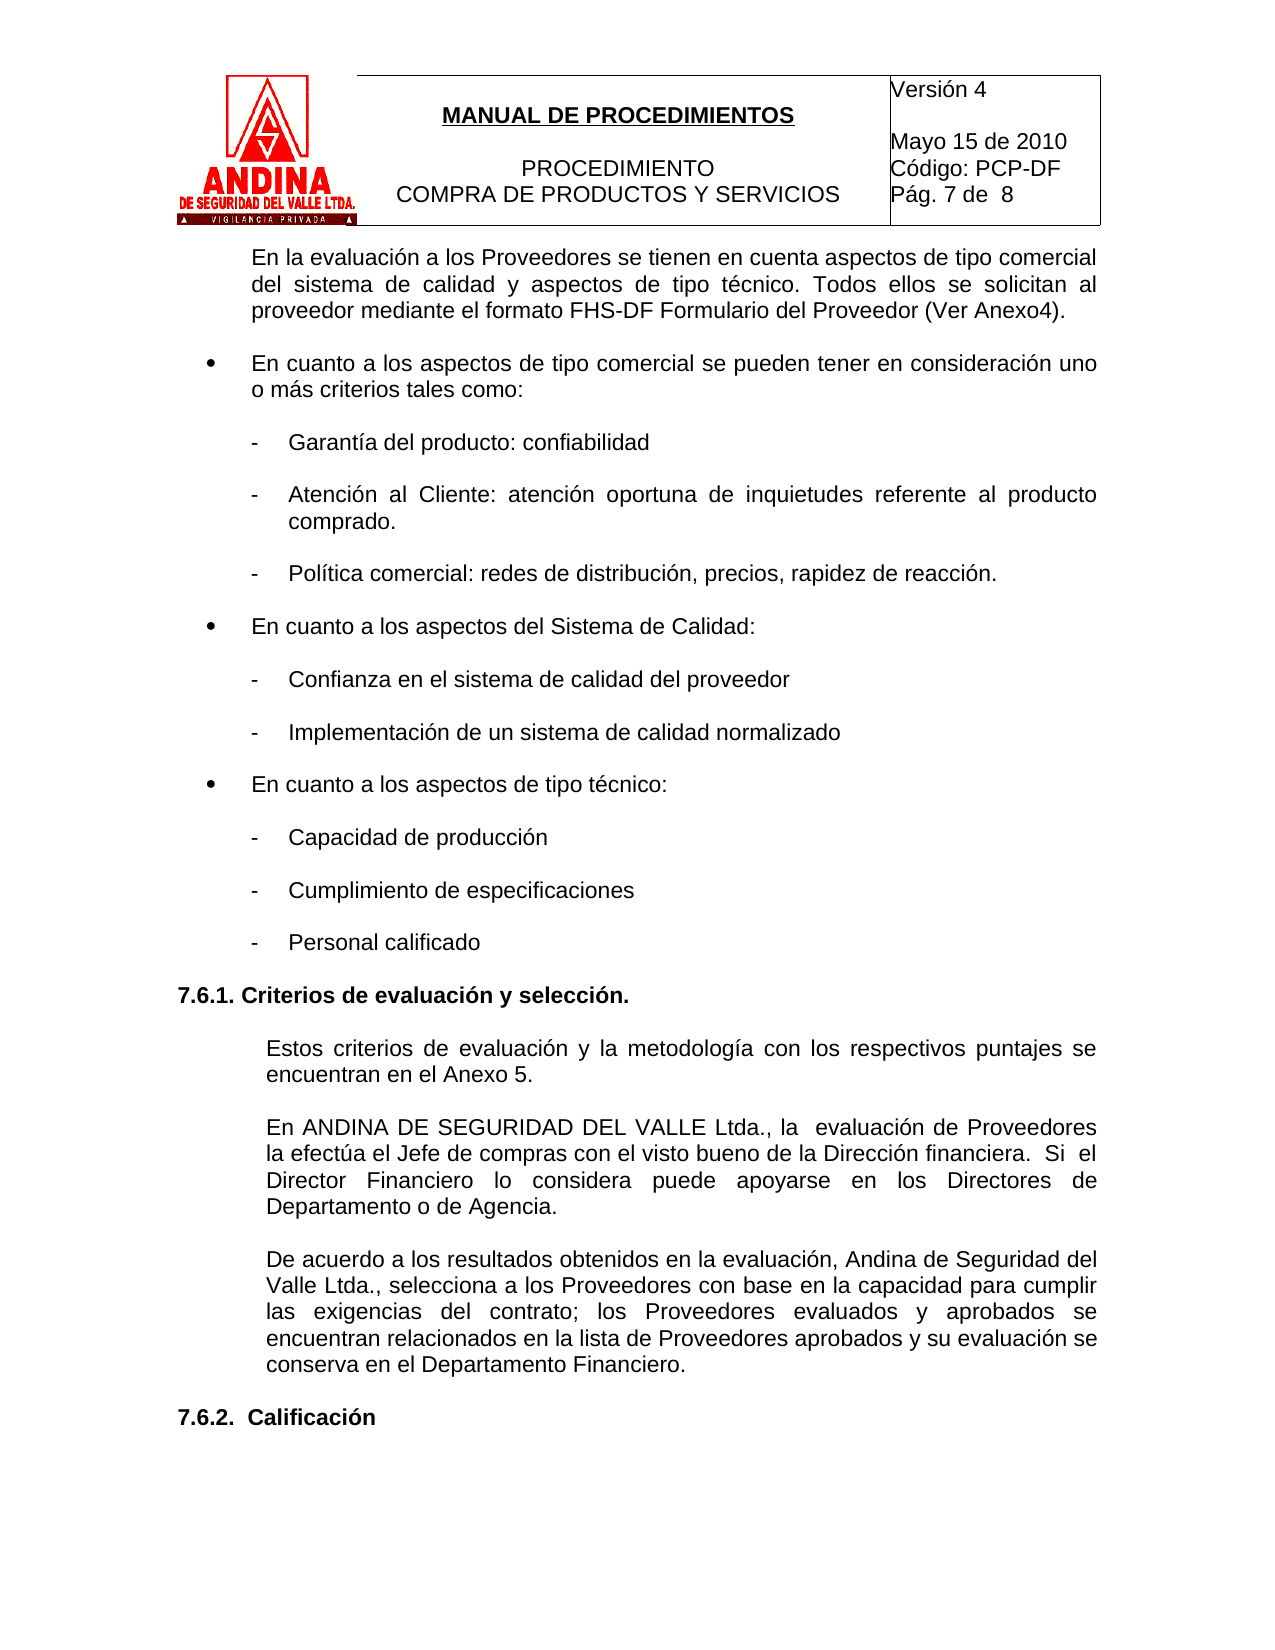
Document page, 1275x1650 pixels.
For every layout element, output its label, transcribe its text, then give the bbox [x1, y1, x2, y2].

text Estos criterios de evaluación y la metodología con los respectivos puntajes se encuentran en el Anexo 5. [177, 1035, 1098, 1087]
list En cuanto a los aspectos de tipo técnico: [207, 771, 1098, 798]
text En ANDINA DE SEGURIDAD DEL VALLE Ltda., la evaluación de Proveedores la efectúa el Jefe de compras con el visto bueno de la Dirección financiera. Si el Director Financiero lo considera puede apoyarse en los Directores de Departamento o de Agencia. [177, 1114, 1098, 1219]
text En la evaluación a los Proveedores se tienen en cuenta aspectos de tipo comercial del sistema de calidad y aspectos de tipo técnico. Todos ellos se solicitan al proveedor mediante el formato FHS-DF Formulario del Proveedor (Ver Anexo4). [177, 244, 1098, 323]
picture [177, 75, 357, 225]
list En cuanto a los aspectos del Sistema de Calidad: [207, 613, 1098, 639]
text De acuerdo a los resultados obtenidos en la evaluación, Andina de Seguridad del Valle Ltda., selecciona a los Proveedores con base en la capacidad para cumplir las exigencias del contrato; los Proveedores evaluados y aprobados se encuentran relacionados en la lista de Proveedores aprobados y su evaluación se conserva en el Departamento Financiero. [177, 1246, 1098, 1377]
list Cumplimiento de especificaciones [251, 877, 1098, 903]
list Capacidad de producción [251, 824, 1098, 850]
list En cuanto a los aspectos de tipo comercial se pueden tener en consideración uno o más criterios tales como: [207, 349, 1098, 402]
list Implementación de un sistema de calidad normalizado [251, 718, 1098, 745]
list Política comercial: redes de distribución, precios, rapidez de reacción. [251, 560, 1098, 587]
text 7.6.1. Criterios de evaluación y selección. [177, 982, 1098, 1008]
text 7.6.2. Calificación [177, 1404, 1098, 1430]
list Confianza en el sistema de calidad del proveedor [251, 666, 1098, 692]
list Atención al Cliente: atención oportuna de inquietudes referente al producto comprado. [251, 481, 1098, 534]
list Personal calificado [251, 929, 1098, 956]
list Garantía del producto: confiabilidad [251, 429, 1098, 455]
